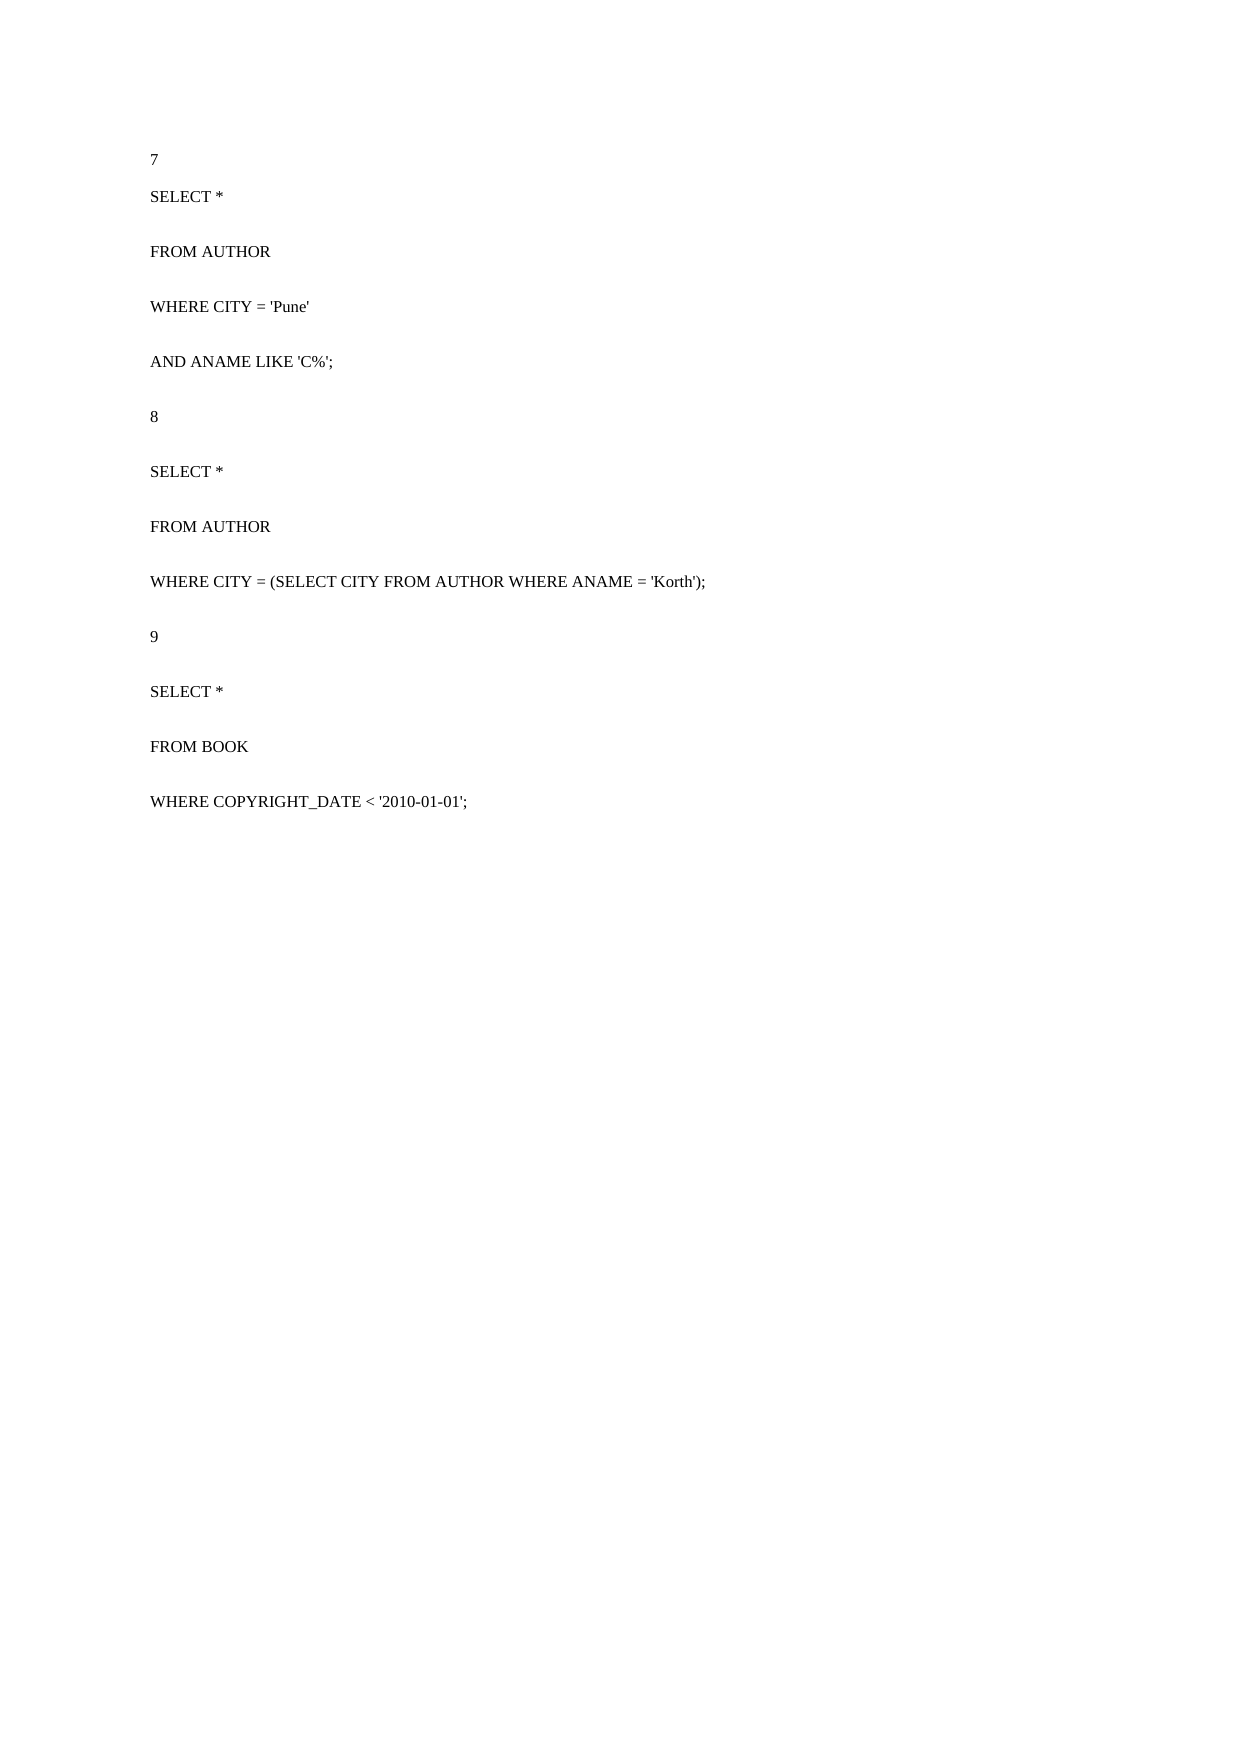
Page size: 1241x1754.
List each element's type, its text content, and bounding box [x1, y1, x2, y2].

text SELECT * [150, 682, 1090, 701]
text FROM AUTHOR [150, 242, 1090, 261]
text FROM AUTHOR [150, 517, 1090, 536]
text SELECT * [150, 462, 1090, 481]
text WHERE CITY = (SELECT CITY FROM AUTHOR WHERE ANAME = 'Korth'); [150, 572, 1090, 591]
text FROM BOOK [150, 737, 1090, 756]
text WHERE COPYRIGHT_DATE < '2010-01-01'; [150, 792, 1090, 811]
text AND ANAME LIKE 'C%'; [150, 352, 1090, 371]
text SELECT * [150, 187, 1090, 206]
text 9 [150, 627, 1090, 646]
text 8 [150, 407, 1090, 426]
text WHERE CITY = 'Pune' [150, 297, 1090, 316]
text 7 [150, 150, 1090, 169]
